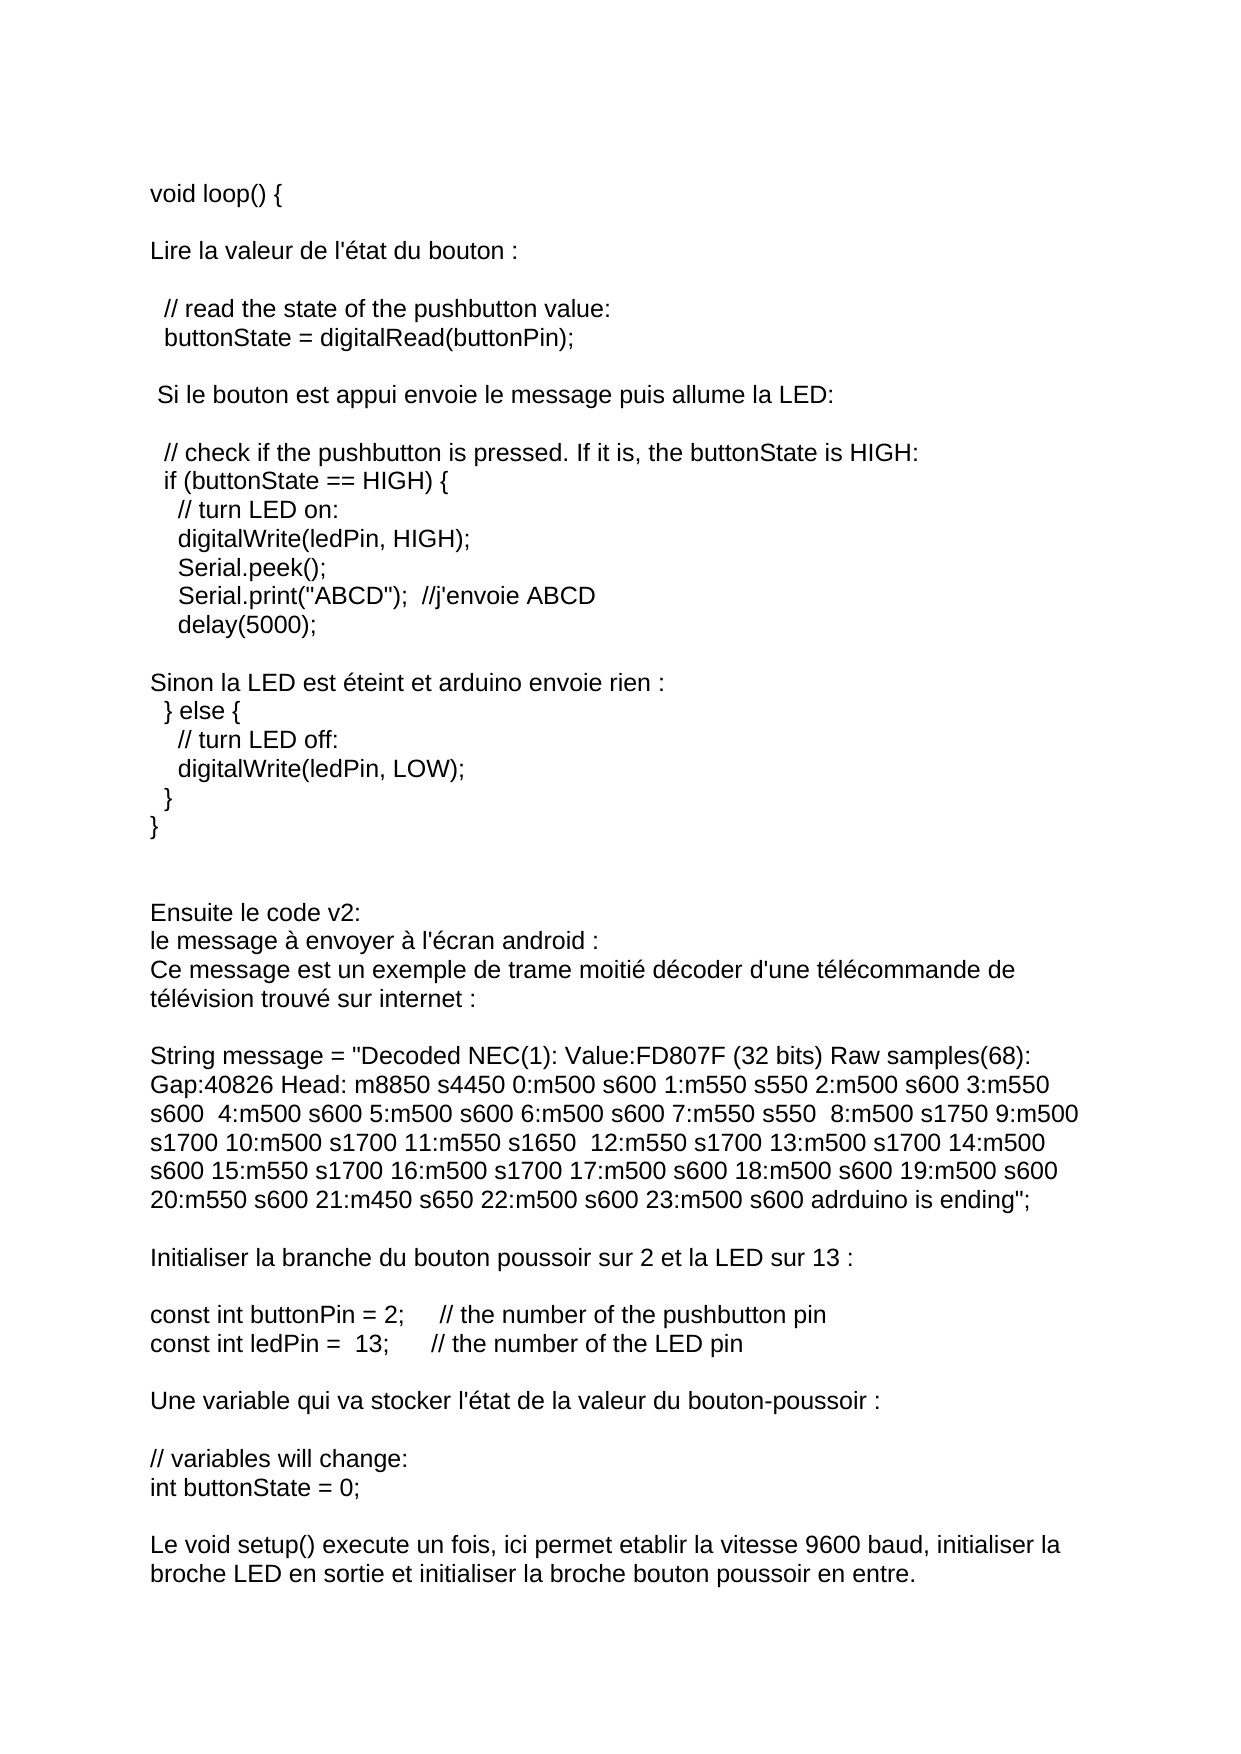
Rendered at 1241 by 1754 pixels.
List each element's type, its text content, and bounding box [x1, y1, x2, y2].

text // check if the pushbutton is pressed. If it is, the buttonState is HIGH: [150, 437, 1090, 466]
text buttonState = digitalRead(buttonPin); [150, 322, 1090, 351]
text Ensuite le code v2: [150, 897, 1090, 926]
text Si le bouton est appui envoie le message puis allume la LED: [150, 380, 1090, 409]
text } [150, 811, 1090, 840]
text delay(5000); [150, 610, 1090, 639]
text le message à envoyer à l'écran android : [150, 926, 1090, 955]
text Initialiser la branche du bouton poussoir sur 2 et la LED sur 13 : [150, 1242, 1090, 1271]
text Serial.print("ABCD"); //j'envoie ABCD [150, 581, 1090, 610]
text // variables will change: [150, 1444, 1090, 1472]
text digitalWrite(ledPin, LOW); [150, 754, 1090, 782]
text } else { [150, 696, 1090, 725]
text int buttonState = 0; [150, 1472, 1090, 1501]
text void loop() { [150, 179, 1090, 207]
text String message = "Decoded NEC(1): Value:FD807F (32 bits) Raw samples(68): Gap:40826 Head: m8850 s4450 0:m500 s600 1:m550 s550 2:m500 s600 3:m550 s600 4:m500 s600 5:m500 s600 6:m500 s600 7:m550 s550 8:m500 s1750 9:m500 s1700 10:m500 s1700 11:m550 s1650 12:m550 s1700 13:m500 s1700 14:m500 s600 15:m550 s1700 16:m500 s1700 17:m500 s600 18:m500 s600 19:m500 s600 20:m550 s600 21:m450 s650 22:m500 s600 23:m500 s600 adrduino is ending"; [150, 1041, 1090, 1214]
text Lire la valeur de l'état du bouton : [150, 236, 1090, 265]
text Ce message est un exemple de trame moitié décoder d'une télécommande de télévision trouvé sur internet : [150, 955, 1090, 1012]
text // turn LED on: [150, 495, 1090, 524]
text const int ledPin = 13; // the number of the LED pin [150, 1329, 1090, 1357]
text Sinon la LED est éteint et arduino envoie rien : [150, 667, 1090, 696]
text Le void setup() execute un fois, ici permet etablir la vitesse 9600 baud, initialiser la broche LED en sortie et initialiser la broche bouton poussoir en entre. [150, 1530, 1090, 1587]
text // read the state of the pushbutton value: [150, 294, 1090, 322]
text const int buttonPin = 2; // the number of the pushbutton pin [150, 1300, 1090, 1329]
text if (buttonState == HIGH) { [150, 466, 1090, 495]
text digitalWrite(ledPin, HIGH); [150, 524, 1090, 552]
text Serial.peek(); [150, 552, 1090, 581]
text Une variable qui va stocker l'état de la valeur du bouton-poussoir : [150, 1386, 1090, 1415]
text } [150, 782, 1090, 811]
text // turn LED off: [150, 725, 1090, 754]
